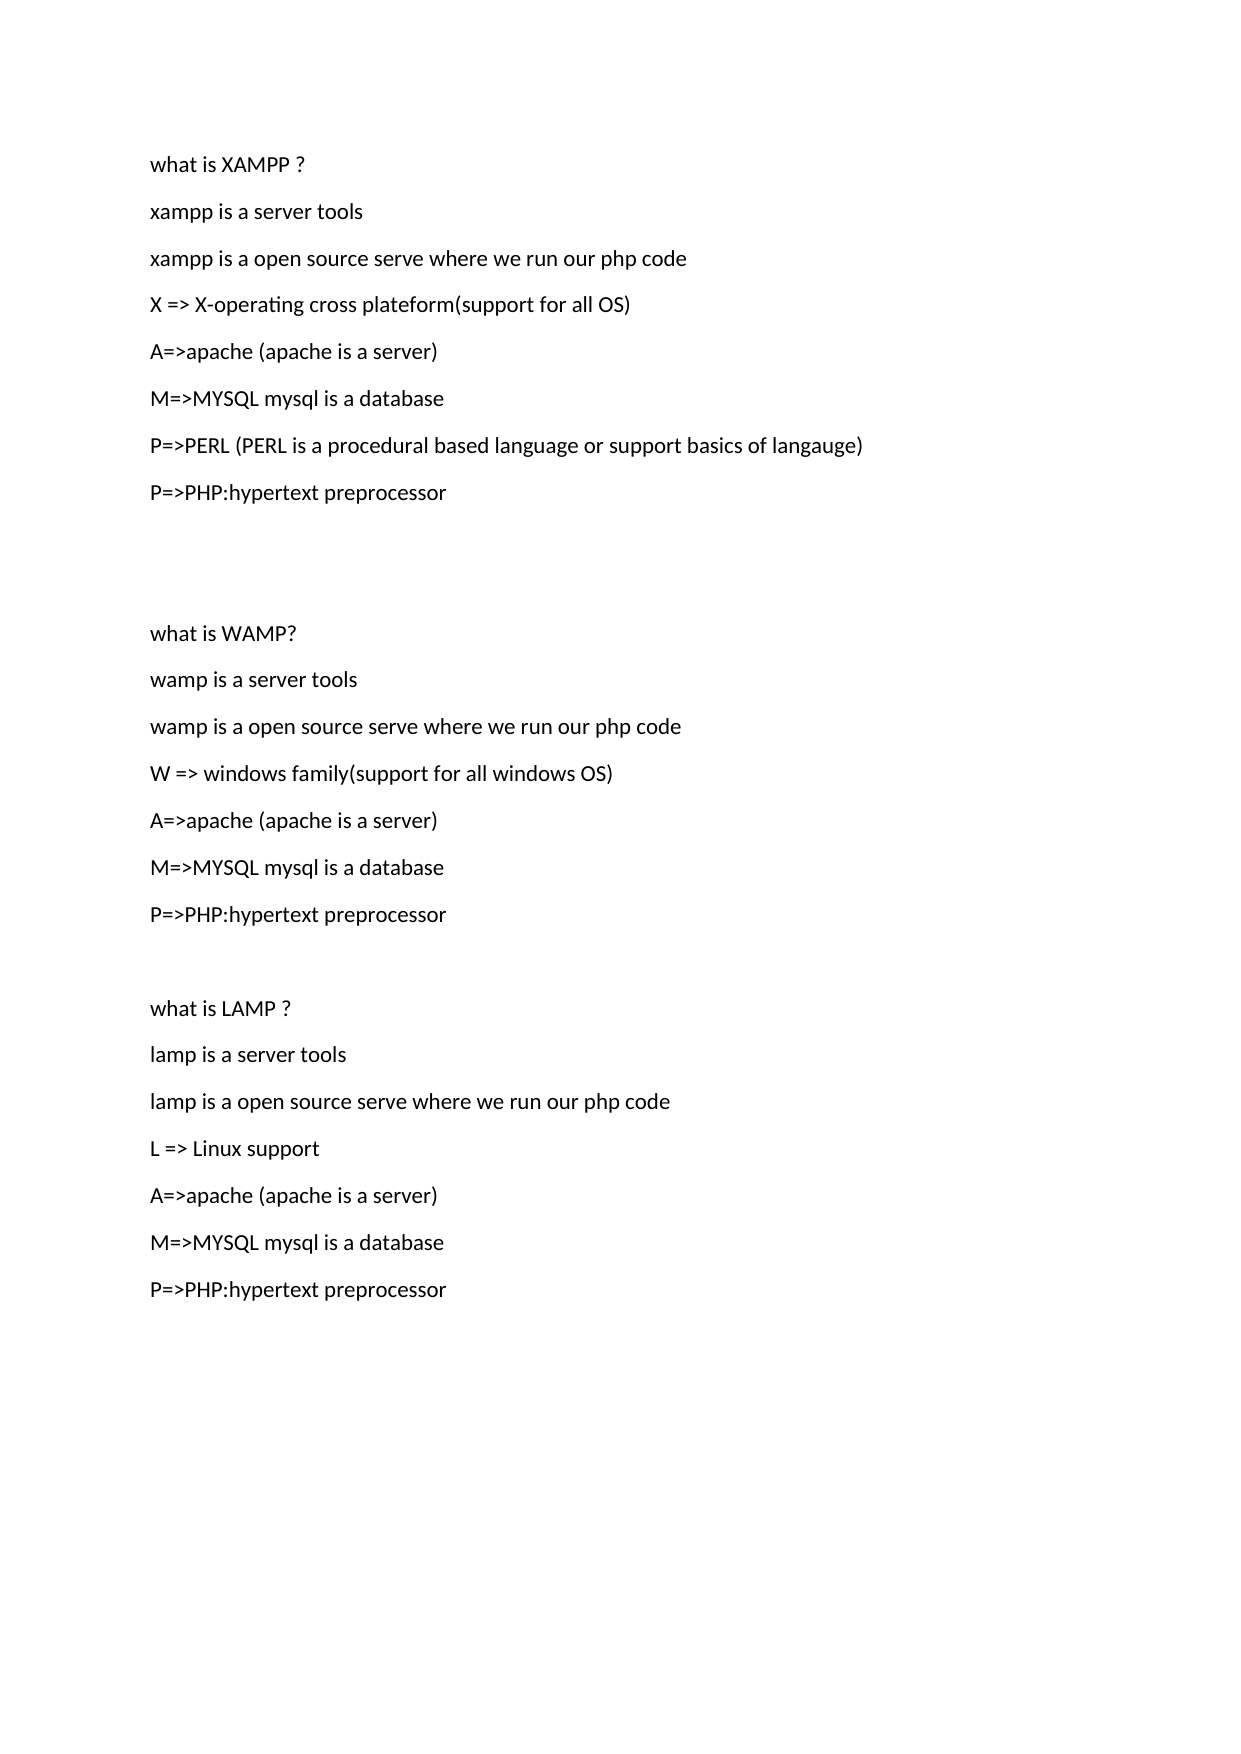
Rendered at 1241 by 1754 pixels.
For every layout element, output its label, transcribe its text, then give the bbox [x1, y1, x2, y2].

text what is WAMP? [150, 619, 1090, 647]
text L => Linux support [150, 1134, 1090, 1162]
text xampp is a open source serve where we run our php code [150, 244, 1090, 272]
text P=>PHP:hypertext preprocessor [150, 900, 1090, 928]
text M=>MYSQL mysql is a database [150, 384, 1090, 412]
text W => windows family(support for all windows OS) [150, 759, 1090, 787]
text lamp is a server tools [150, 1041, 1090, 1069]
text M=>MYSQL mysql is a database [150, 1228, 1090, 1256]
text A=>apache (apache is a server) [150, 806, 1090, 834]
text wamp is a open source serve where we run our php code [150, 712, 1090, 741]
text wamp is a server tools [150, 666, 1090, 694]
text what is LAMP ? [150, 994, 1090, 1022]
text M=>MYSQL mysql is a database [150, 853, 1090, 881]
text P=>PERL (PERL is a procedural based language or support basics of langauge) [150, 431, 1090, 459]
text xampp is a server tools [150, 197, 1090, 225]
text A=>apache (apache is a server) [150, 337, 1090, 366]
text what is XAMPP ? [150, 150, 1090, 178]
text P=>PHP:hypertext preprocessor [150, 478, 1090, 506]
text X => X-operating cross plateform(support for all OS) [150, 291, 1090, 319]
text lamp is a open source serve where we run our php code [150, 1087, 1090, 1116]
text A=>apache (apache is a server) [150, 1181, 1090, 1209]
text P=>PHP:hypertext preprocessor [150, 1275, 1090, 1303]
